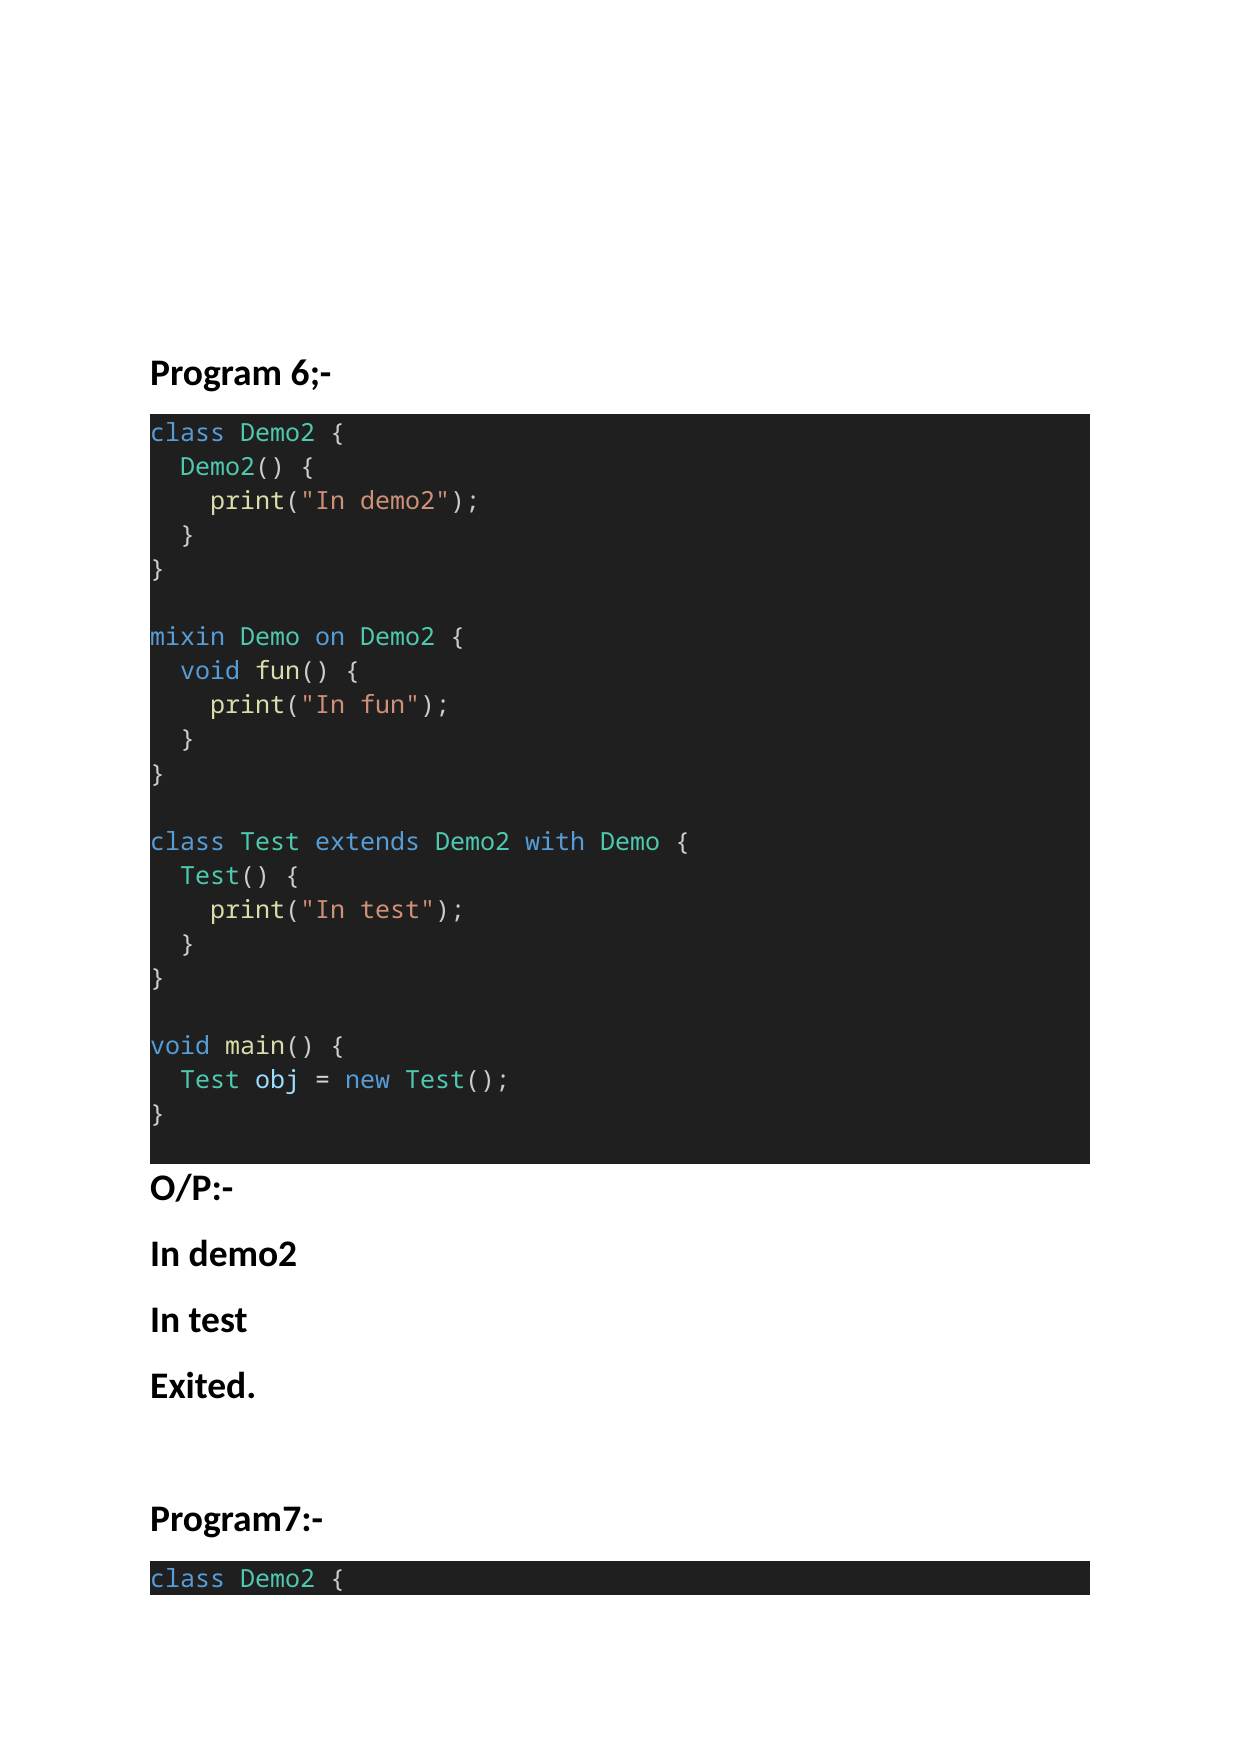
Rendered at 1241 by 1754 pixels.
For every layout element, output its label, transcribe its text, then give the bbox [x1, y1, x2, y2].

text } [150, 551, 1090, 585]
text } [150, 721, 1090, 755]
text } [150, 926, 1090, 959]
text In demo2 [150, 1230, 1090, 1276]
text In test [150, 1296, 1090, 1342]
text Program 6;- [150, 348, 1090, 394]
text print("In demo2"); [150, 483, 1090, 517]
text Test() { [150, 857, 1090, 891]
text Program7:- [150, 1495, 1090, 1541]
text class Test extends Demo2 with Demo { [150, 823, 1090, 857]
text void main() { [150, 1028, 1090, 1062]
text print("In test"); [150, 891, 1090, 926]
text mixin Demo on Demo2 { [150, 619, 1090, 653]
text } [150, 517, 1090, 551]
text } [150, 959, 1090, 994]
text void fun() { [150, 653, 1090, 687]
text } [150, 755, 1090, 789]
text class Demo2 { [150, 414, 1090, 449]
text Test obj = new Test(); [150, 1062, 1090, 1096]
text class Demo2 { [150, 1561, 1090, 1595]
text } [150, 1096, 1090, 1130]
text Exited. [150, 1362, 1090, 1408]
text O/P:- [150, 1164, 1090, 1210]
text Demo2() { [150, 449, 1090, 483]
text print("In fun"); [150, 687, 1090, 721]
